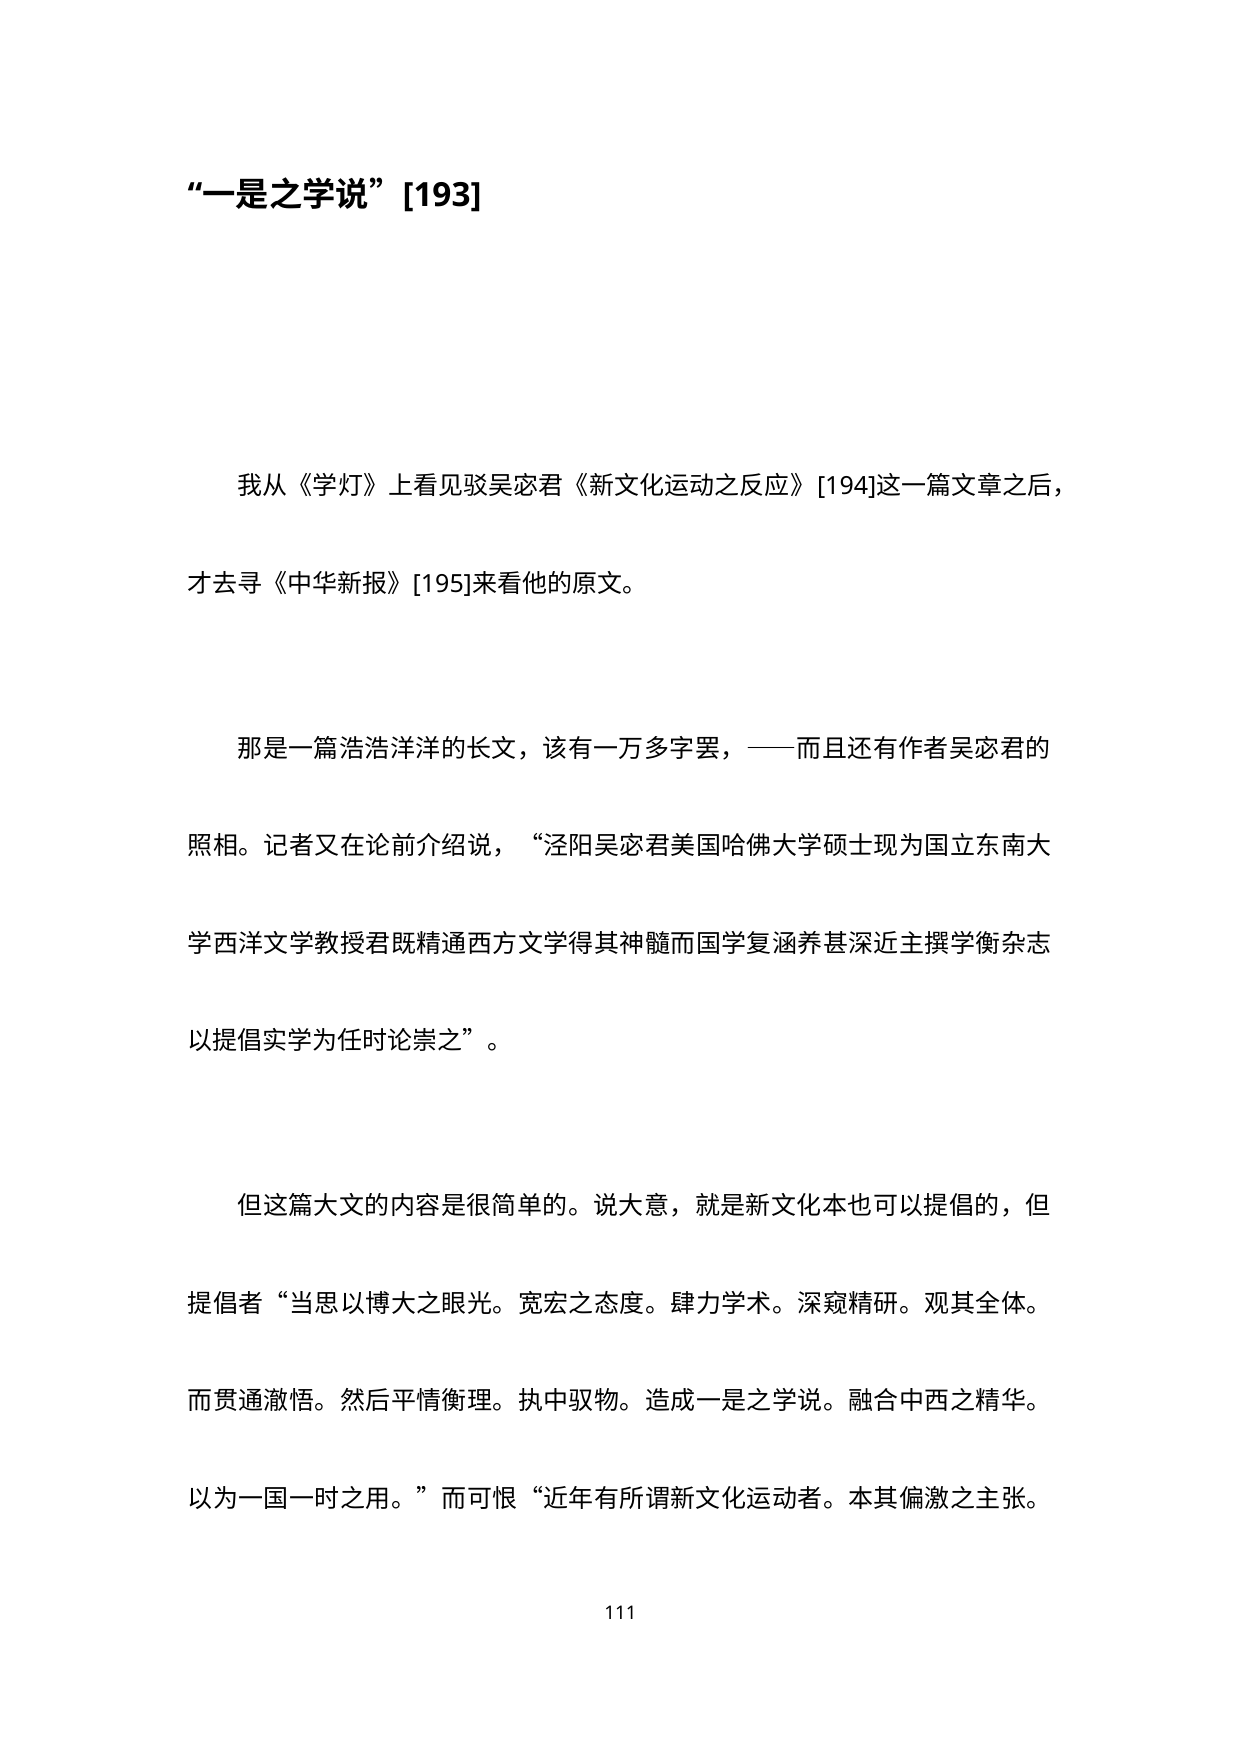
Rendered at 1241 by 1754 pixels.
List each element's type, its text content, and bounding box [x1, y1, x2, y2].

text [187, 1171, 1053, 1529]
subtitle “一是之学说”[193] [187, 160, 1053, 225]
text 那是一篇浩浩洋洋的长文，该有一万多字罢，——而且还有作者吴宓君的照相。记者又在论前介绍说，“泾阳吴宓君美国哈佛大学硕士现为国立东南大学西洋文学教授君既精通西方文学得其神髓而国学复涵养甚深近主撰学衡杂志以提倡实学为任时论崇之”。 [187, 714, 1053, 1071]
text 我从《学灯》上看见驳吴宓君《新文化运动之反应》[194]这一篇文章之后，才去寻《中华新报》[195]来看他的原文。 [187, 451, 1053, 614]
